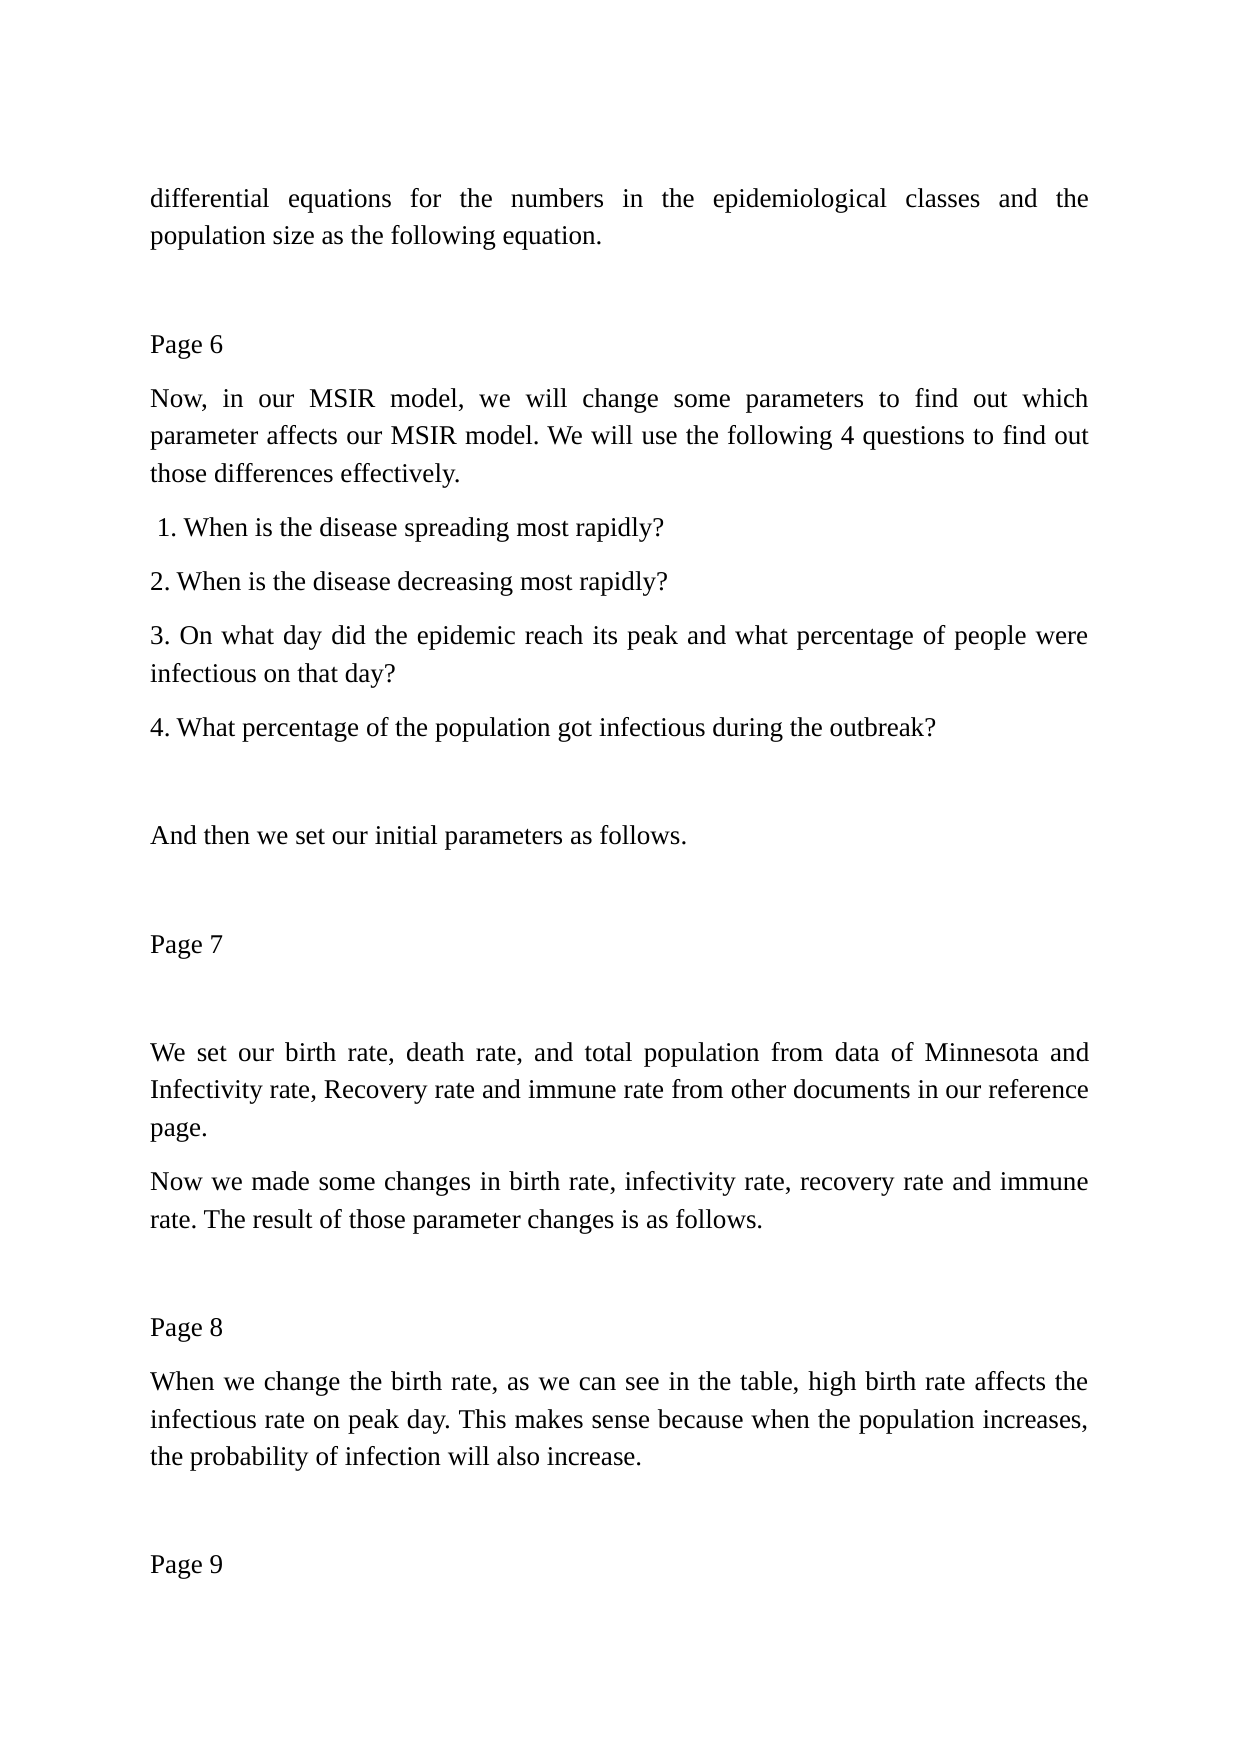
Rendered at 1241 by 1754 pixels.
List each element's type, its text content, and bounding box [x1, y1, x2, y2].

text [150, 177, 1090, 252]
text Page 7 [150, 923, 1090, 961]
text 1. When is the disease spreading most rapidly? [150, 506, 1090, 544]
text Now, in our MSIR model, we will change some parameters to find out which parameter affects our MSIR model. We will use the following 4 questions to find out those differences effectively. [150, 377, 1090, 490]
text And then we set our initial parameters as follows. [150, 815, 1090, 852]
text When we change the birth rate, as we can see in the table, high birth rate affects the infectious rate on peak day. This makes sense because when the population increases, the probability of infection will also increase. [150, 1361, 1090, 1473]
text Page 6 [150, 323, 1090, 361]
text We set our birth rate, death rate, and total population from data of Minnesota and Infectivity rate, Recovery rate and immune rate from other documents in our reference page. [150, 1031, 1090, 1144]
text 2. When is the disease decreasing most rapidly? [150, 561, 1090, 598]
text 4. What percentage of the population got infectious during the outbreak? [150, 706, 1090, 744]
text Page 9 [150, 1544, 1090, 1581]
text 3. On what day did the epidemic reach its peak and what percentage of people were infectious on that day? [150, 615, 1090, 690]
text Now we made some changes in birth rate, infectivity rate, recovery rate and immune rate. The result of those parameter changes is as follows. [150, 1161, 1090, 1236]
text Page 8 [150, 1306, 1090, 1344]
